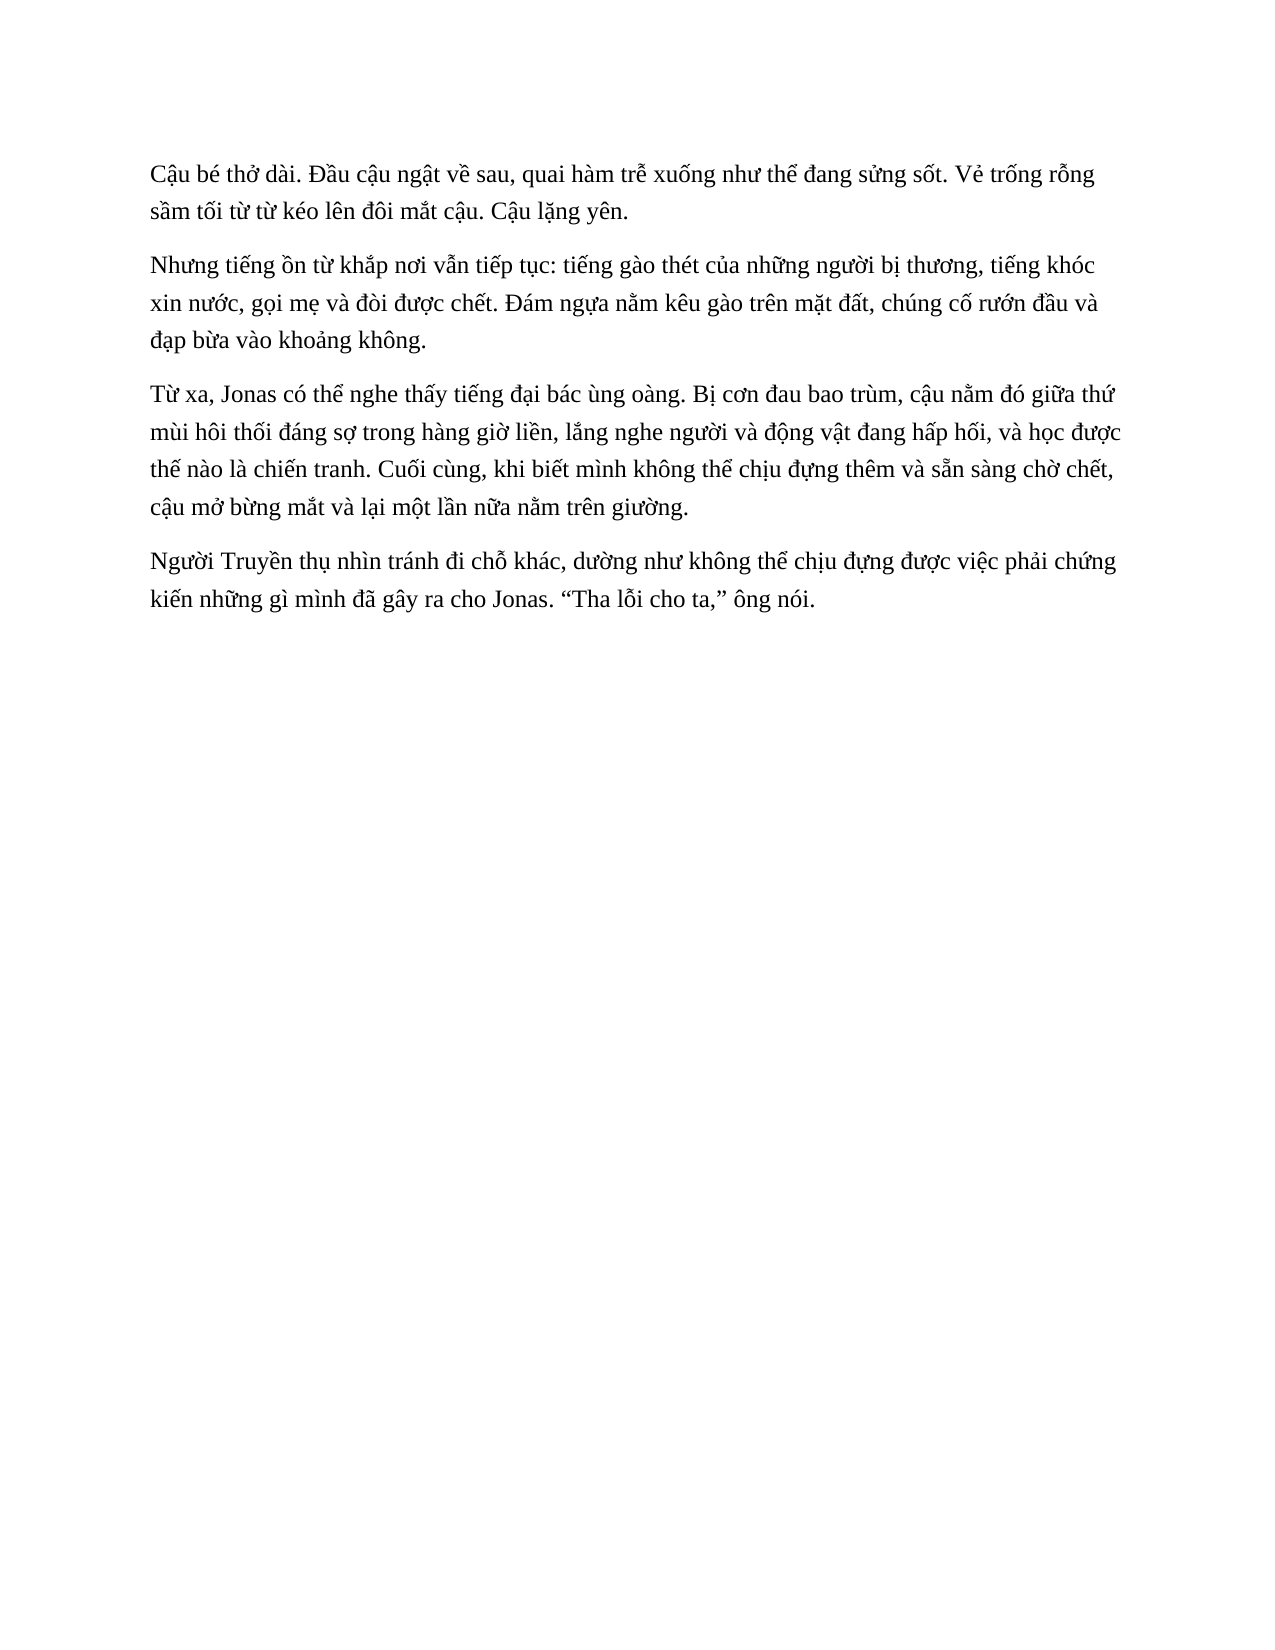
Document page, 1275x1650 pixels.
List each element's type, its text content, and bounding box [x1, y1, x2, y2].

text Từ xa, Jonas có thể nghe thấy tiếng đại bác ùng oàng. Bị cơn đau bao trùm, cậu nằm đó giữa thứ mùi hôi thối đáng sợ trong hàng giờ liền, lắng nghe người và động vật đang hấp hối, và học được thế nào là chiến tranh. Cuối cùng, khi biết mình không thể chịu đựng thêm và sẵn sàng chờ chết, cậu mở bừng mắt và lại một lần nữa nằm trên giường. [150, 371, 1125, 521]
text Cậu bé thở dài. Đầu cậu ngật về sau, quai hàm trễ xuống như thể đang sửng sốt. Vẻ trống rỗng sầm tối từ từ kéo lên đôi mắt cậu. Cậu lặng yên. [150, 150, 1125, 225]
text Nhưng tiếng ồn từ khắp nơi vẫn tiếp tục: tiếng gào thét của những người bị thương, tiếng khóc xin nước, gọi mẹ và đòi được chết. Đám ngựa nằm kêu gào trên mặt đất, chúng cố rướn đầu và đạp bừa vào khoảng không. [150, 242, 1125, 354]
text Người Truyền thụ nhìn tránh đi chỗ khác, dường như không thể chịu đựng được việc phải chứng kiến những gì mình đã gây ra cho Jonas. “Tha lỗi cho ta,” ông nói. [150, 537, 1125, 612]
